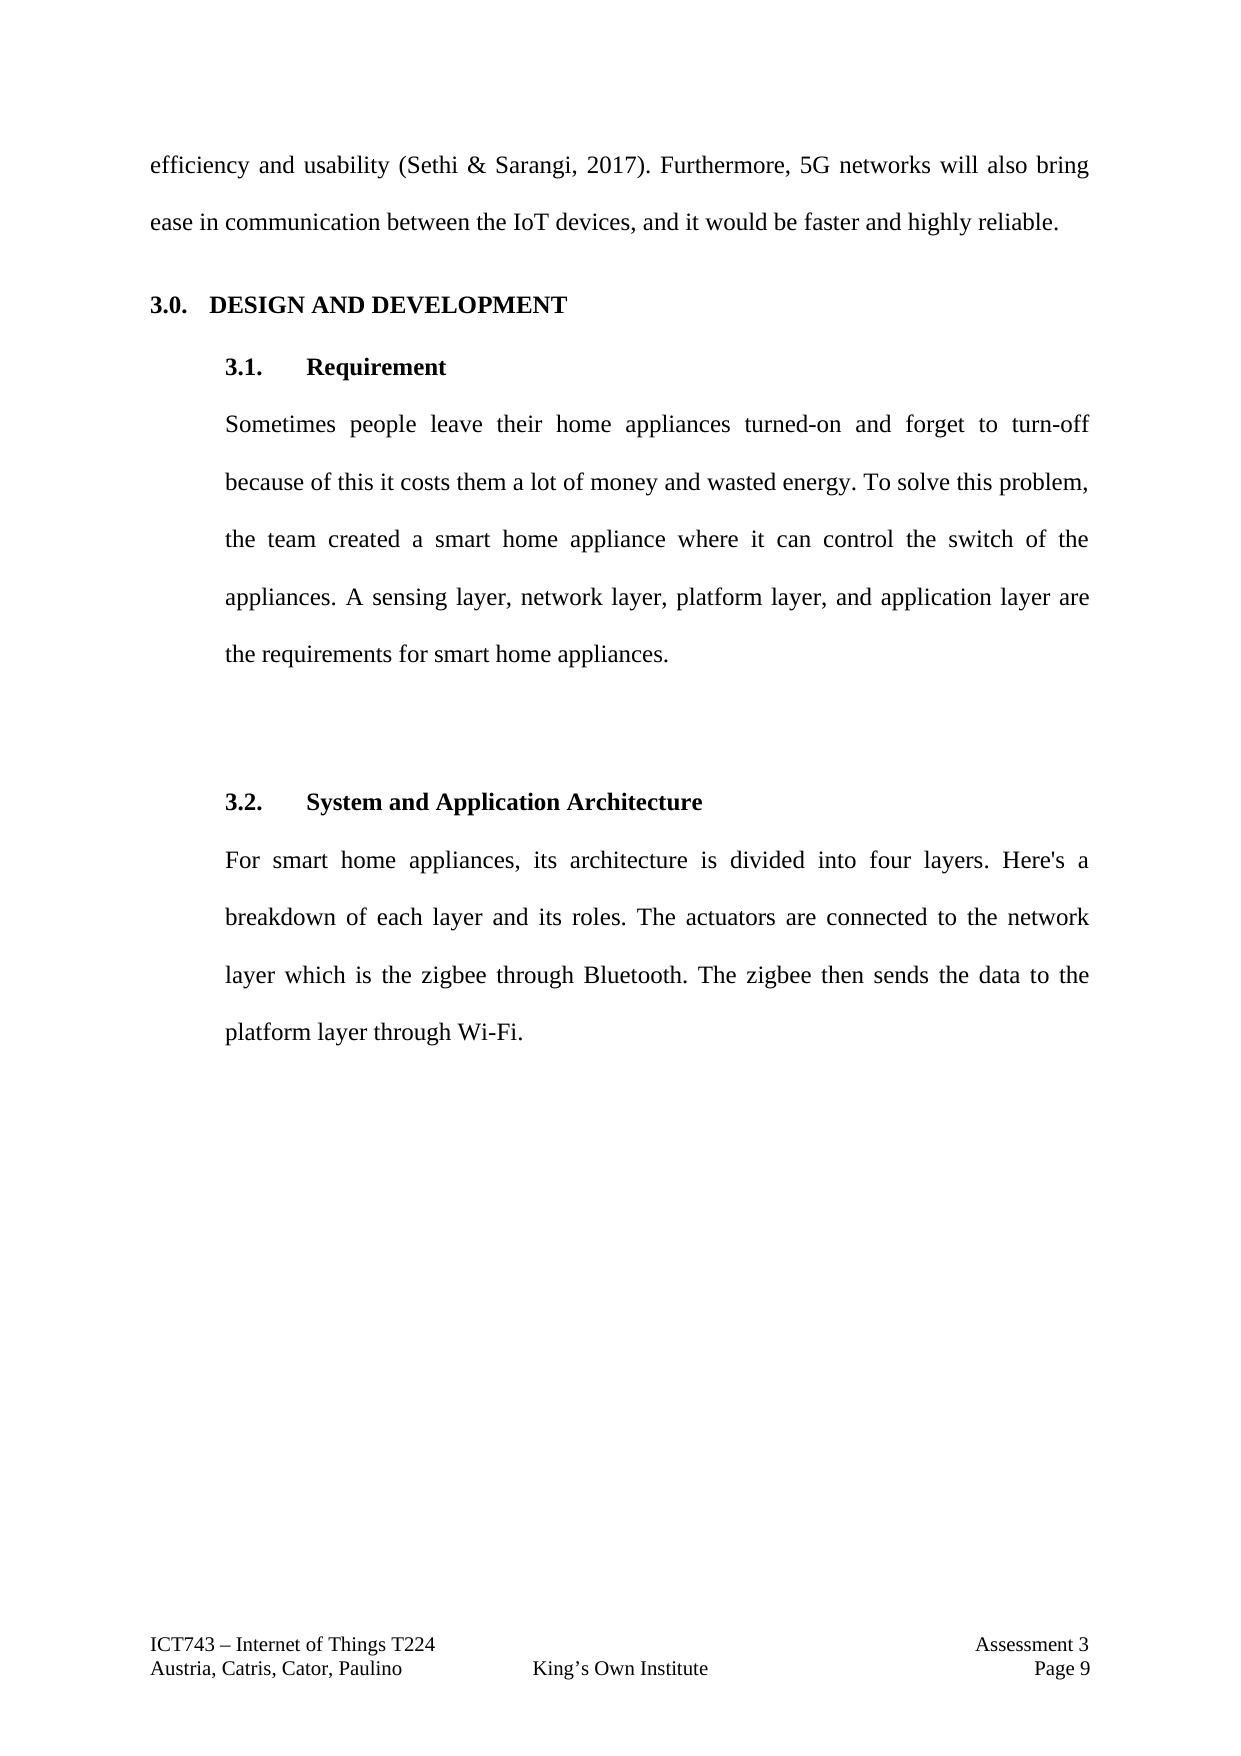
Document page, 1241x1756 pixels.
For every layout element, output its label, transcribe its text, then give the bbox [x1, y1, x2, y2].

text For smart home appliances, its architecture is divided into four layers. Here's a breakdown of each layer and its roles. The actuators are connected to the network layer which is the zigbee through Bluetooth. The zigbee then sends the data to the platform layer through Wi-Fi. [225, 845, 1090, 1046]
text Sometimes people leave their home appliances turned-on and forget to turn-off because of this it costs them a lot of money and wasted energy. To solve this problem, the team created a smart home appliance where it can control the switch of the appliances. A sensing layer, network layer, platform layer, and application layer are the requirements for smart home appliances. [225, 409, 1090, 668]
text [150, 150, 1090, 236]
subtitle Requirement [225, 352, 1090, 380]
subtitle System and Application Architecture [225, 787, 1090, 816]
subtitle DESIGN AND DEVELOPMENT [150, 290, 1090, 319]
